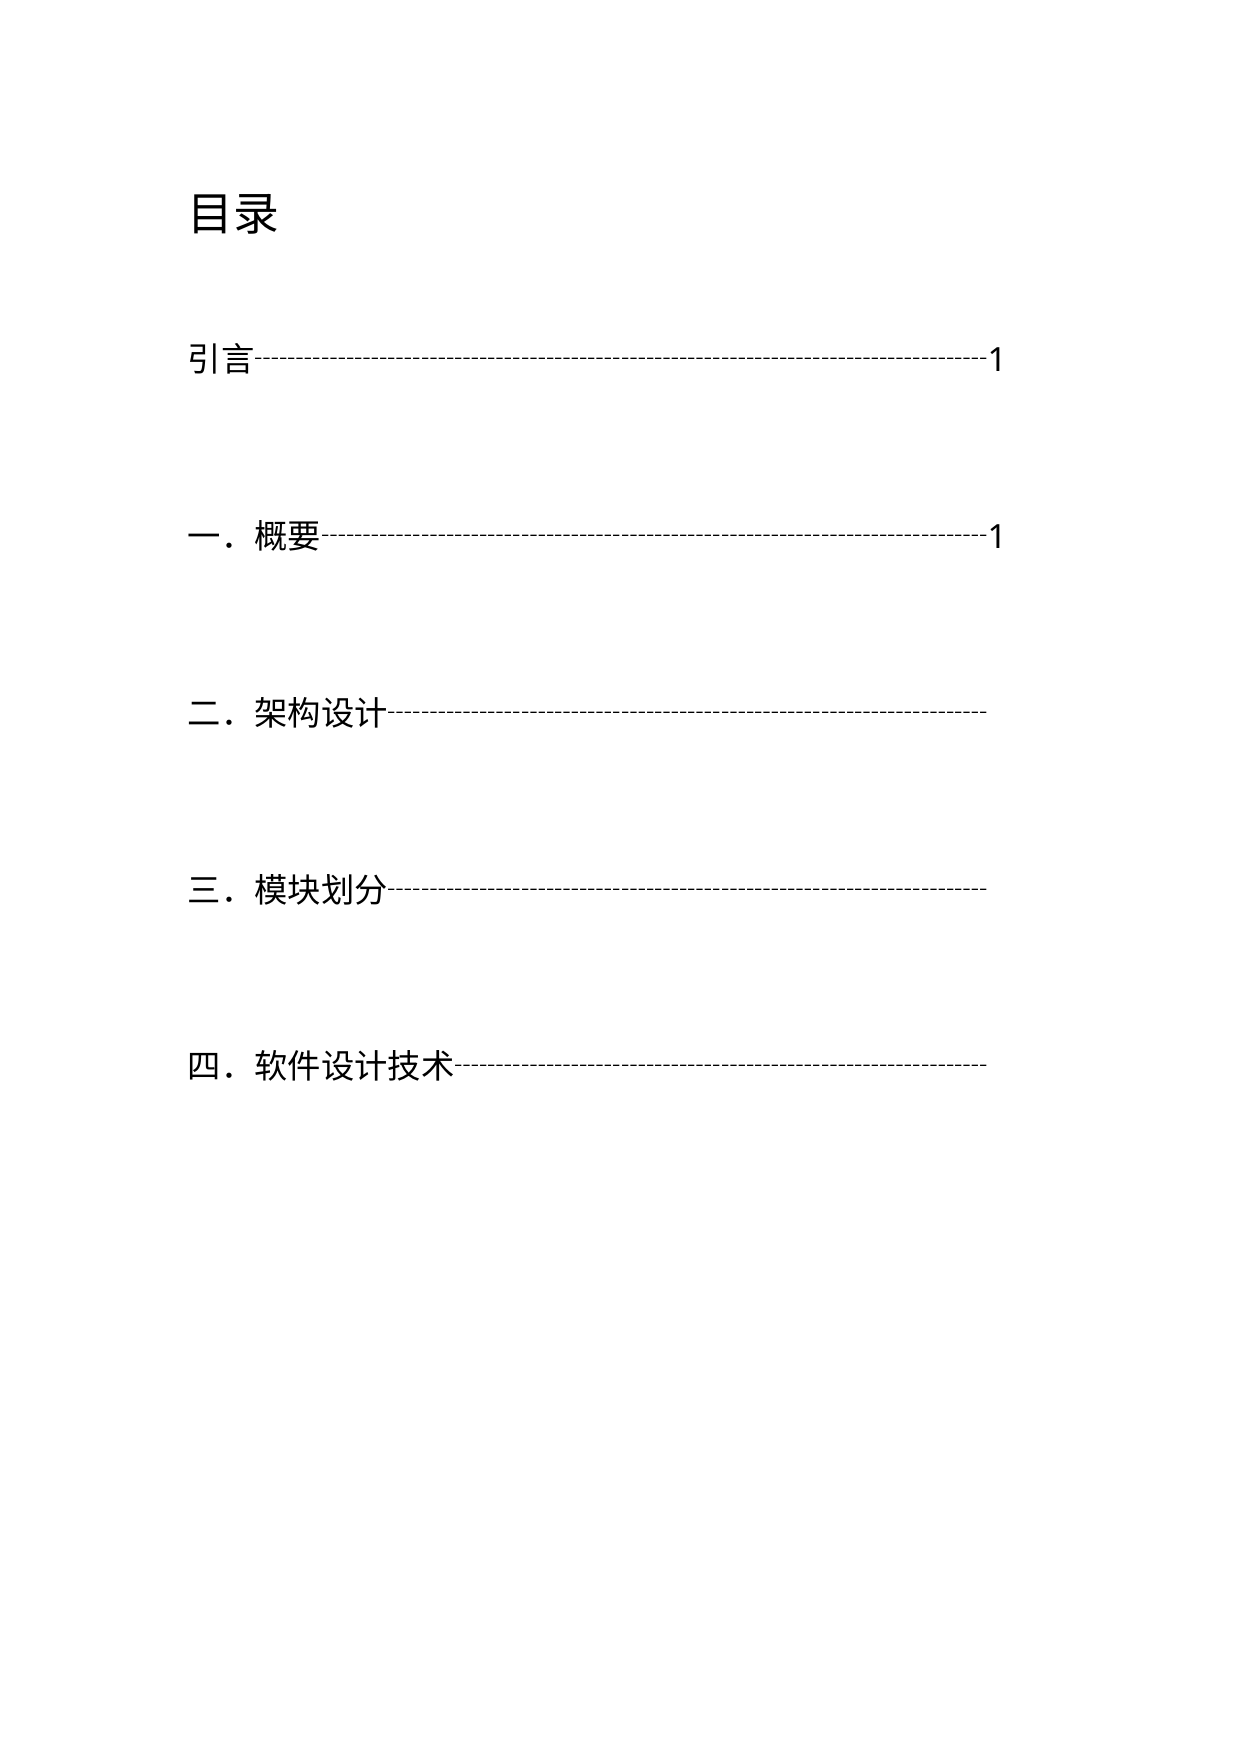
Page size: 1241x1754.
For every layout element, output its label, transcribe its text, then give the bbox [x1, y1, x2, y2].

text 引言┈┈┈┈┈┈┈┈┈┈┈┈┈┈┈┈┈┈┈┈┈┈1 [187, 324, 1053, 389]
text 目录 [187, 162, 1053, 259]
list 软件设计技术┈┈┈┈┈┈┈┈┈┈┈┈┈┈┈┈ [187, 1032, 1053, 1097]
list 架构设计┈┈┈┈┈┈┈┈┈┈┈┈┈┈┈┈┈┈ [187, 678, 1053, 743]
list 概要┈┈┈┈┈┈┈┈┈┈┈┈┈┈┈┈┈┈┈┈1 [187, 501, 1053, 566]
list 模块划分┈┈┈┈┈┈┈┈┈┈┈┈┈┈┈┈┈┈ [187, 855, 1053, 920]
